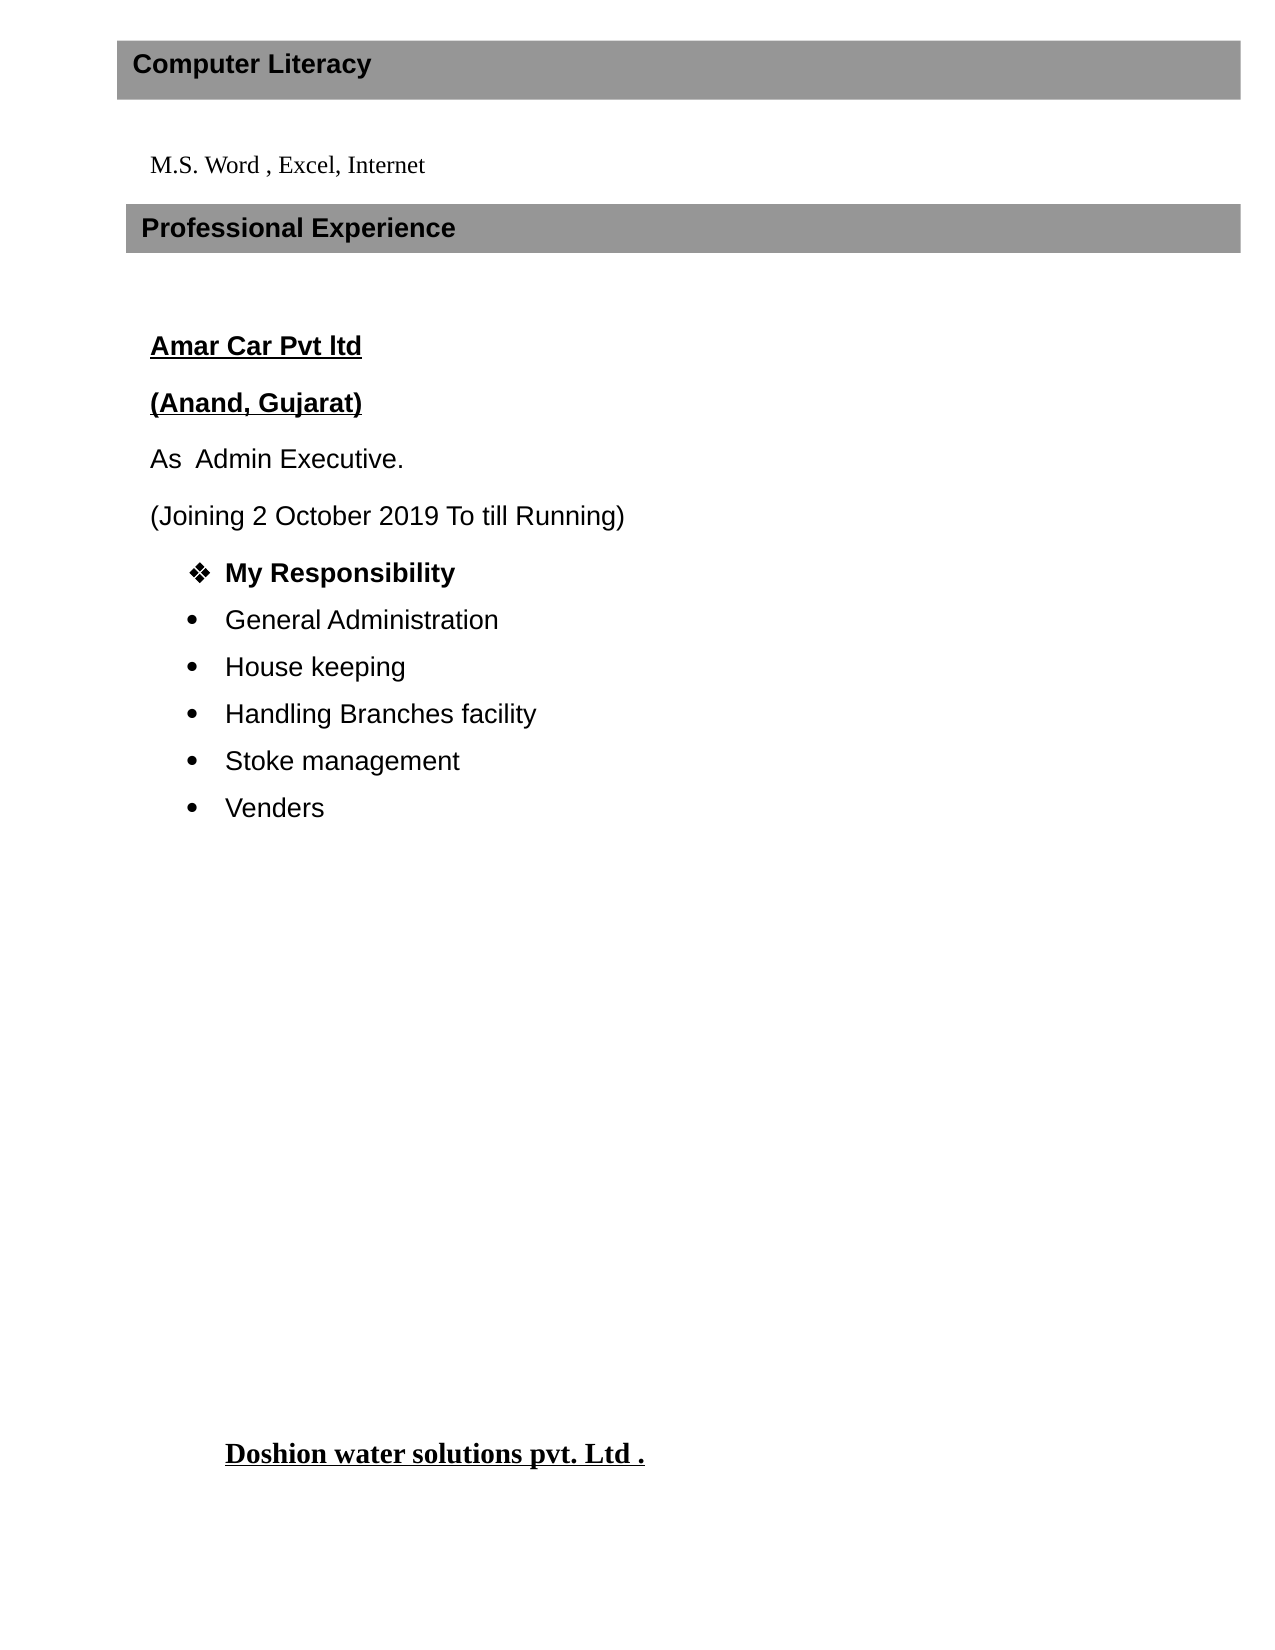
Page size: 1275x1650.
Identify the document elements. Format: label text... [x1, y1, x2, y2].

list Stoke management [187, 745, 1144, 776]
text (Anand, Gujarat) [150, 387, 1125, 418]
list My Responsibility [187, 557, 1144, 588]
list Venders [187, 792, 1144, 823]
text Amar Car Pvt ltd [150, 330, 1125, 361]
text M.S. Word , Excel, Internet [150, 150, 1125, 179]
text (Joining 2 October 2019 To till Running) [150, 500, 1125, 531]
text As Admin Executive. [150, 443, 1125, 475]
list General Administration [187, 604, 1144, 635]
list House keeping [187, 651, 1144, 682]
text Doshion water solutions pvt. Ltd . [225, 1436, 1125, 1469]
list Handling Branches facility [187, 698, 1144, 729]
